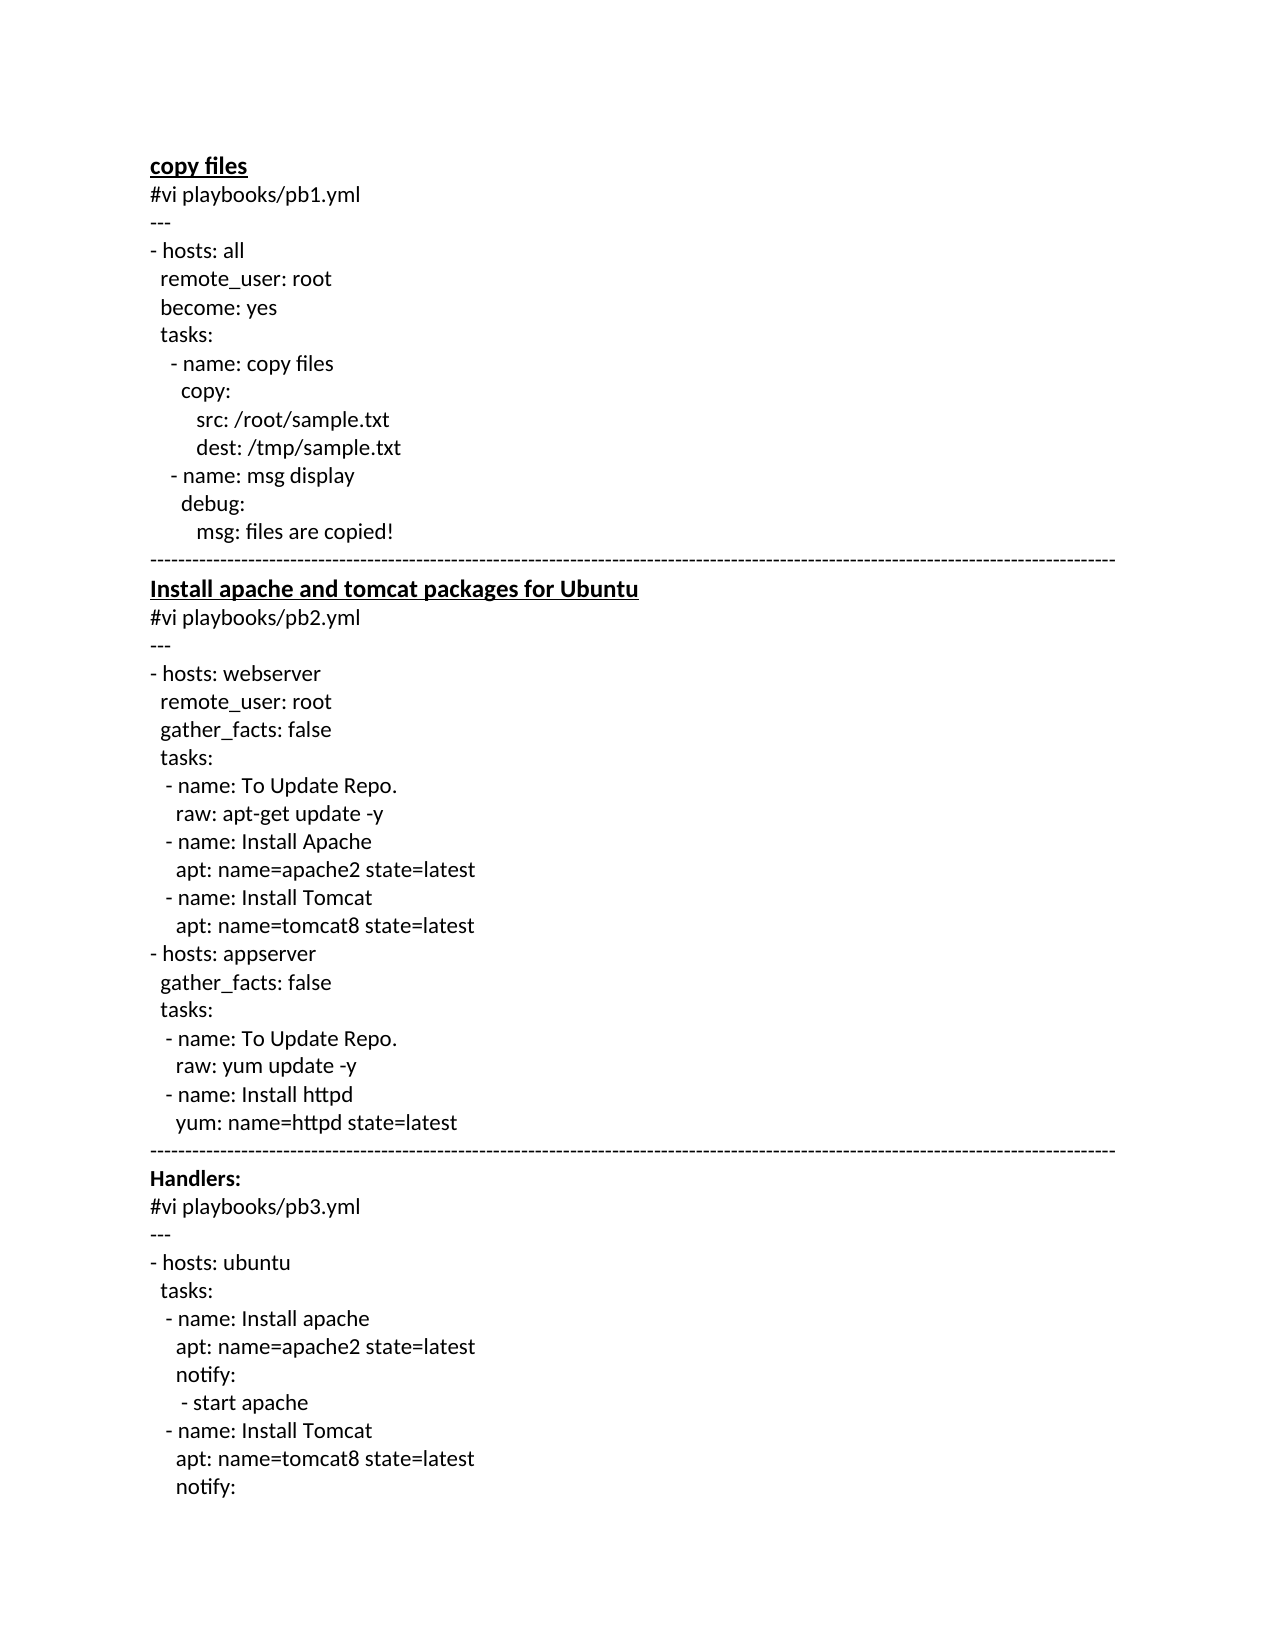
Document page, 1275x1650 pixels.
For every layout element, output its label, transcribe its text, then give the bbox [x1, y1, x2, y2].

text ------------------------------------------------------------------------------------------------------------------------------------------ [150, 545, 1125, 573]
text - name: Install Tomcat [150, 1416, 1125, 1444]
text yum: name=httpd state=latest [150, 1108, 1125, 1136]
text apt: name=apache2 state=latest [150, 856, 1125, 883]
text - name: Install Apache [150, 827, 1125, 856]
text debug: [150, 489, 1125, 517]
text --- [150, 208, 1125, 237]
text - name: copy files [150, 349, 1125, 377]
text - name: To Update Repo. [150, 771, 1125, 799]
text - name: msg display [150, 461, 1125, 489]
text - hosts: ubuntu [150, 1248, 1125, 1276]
text Handlers: [150, 1164, 1125, 1192]
text gather_facts: false [150, 968, 1125, 996]
text raw: apt-get update -y [150, 799, 1125, 827]
text apt: name=tomcat8 state=latest [150, 1444, 1125, 1472]
text - name: To Update Repo. [150, 1024, 1125, 1052]
text --- [150, 1220, 1125, 1248]
text #vi playbooks/pb3.yml [150, 1192, 1125, 1220]
text - name: Install apache [150, 1304, 1125, 1332]
text #vi playbooks/pb2.yml [150, 603, 1125, 631]
text notify: [150, 1472, 1125, 1500]
text - name: Install httpd [150, 1080, 1125, 1108]
text apt: name=apache2 state=latest [150, 1332, 1125, 1360]
text become: yes [150, 293, 1125, 321]
text #vi playbooks/pb1.yml [150, 181, 1125, 208]
text copy files [150, 150, 1125, 181]
text - start apache [150, 1388, 1125, 1416]
text dest: /tmp/sample.txt [150, 433, 1125, 461]
text - hosts: webserver [150, 659, 1125, 687]
text raw: yum update -y [150, 1052, 1125, 1080]
text - name: Install Tomcat [150, 883, 1125, 912]
text tasks: [150, 996, 1125, 1024]
text remote_user: root [150, 687, 1125, 715]
text ------------------------------------------------------------------------------------------------------------------------------------------ [150, 1136, 1125, 1164]
text notify: [150, 1360, 1125, 1388]
text msg: files are copied! [150, 517, 1125, 545]
text copy: [150, 377, 1125, 405]
text tasks: [150, 1276, 1125, 1304]
text tasks: [150, 743, 1125, 771]
text apt: name=tomcat8 state=latest [150, 912, 1125, 939]
text gather_facts: false [150, 715, 1125, 743]
text Install apache and tomcat packages for Ubuntu [150, 573, 1125, 603]
text tasks: [150, 321, 1125, 349]
text remote_user: root [150, 264, 1125, 293]
text src: /root/sample.txt [150, 405, 1125, 433]
text - hosts: all [150, 237, 1125, 264]
text - hosts: appserver [150, 939, 1125, 968]
text --- [150, 631, 1125, 659]
